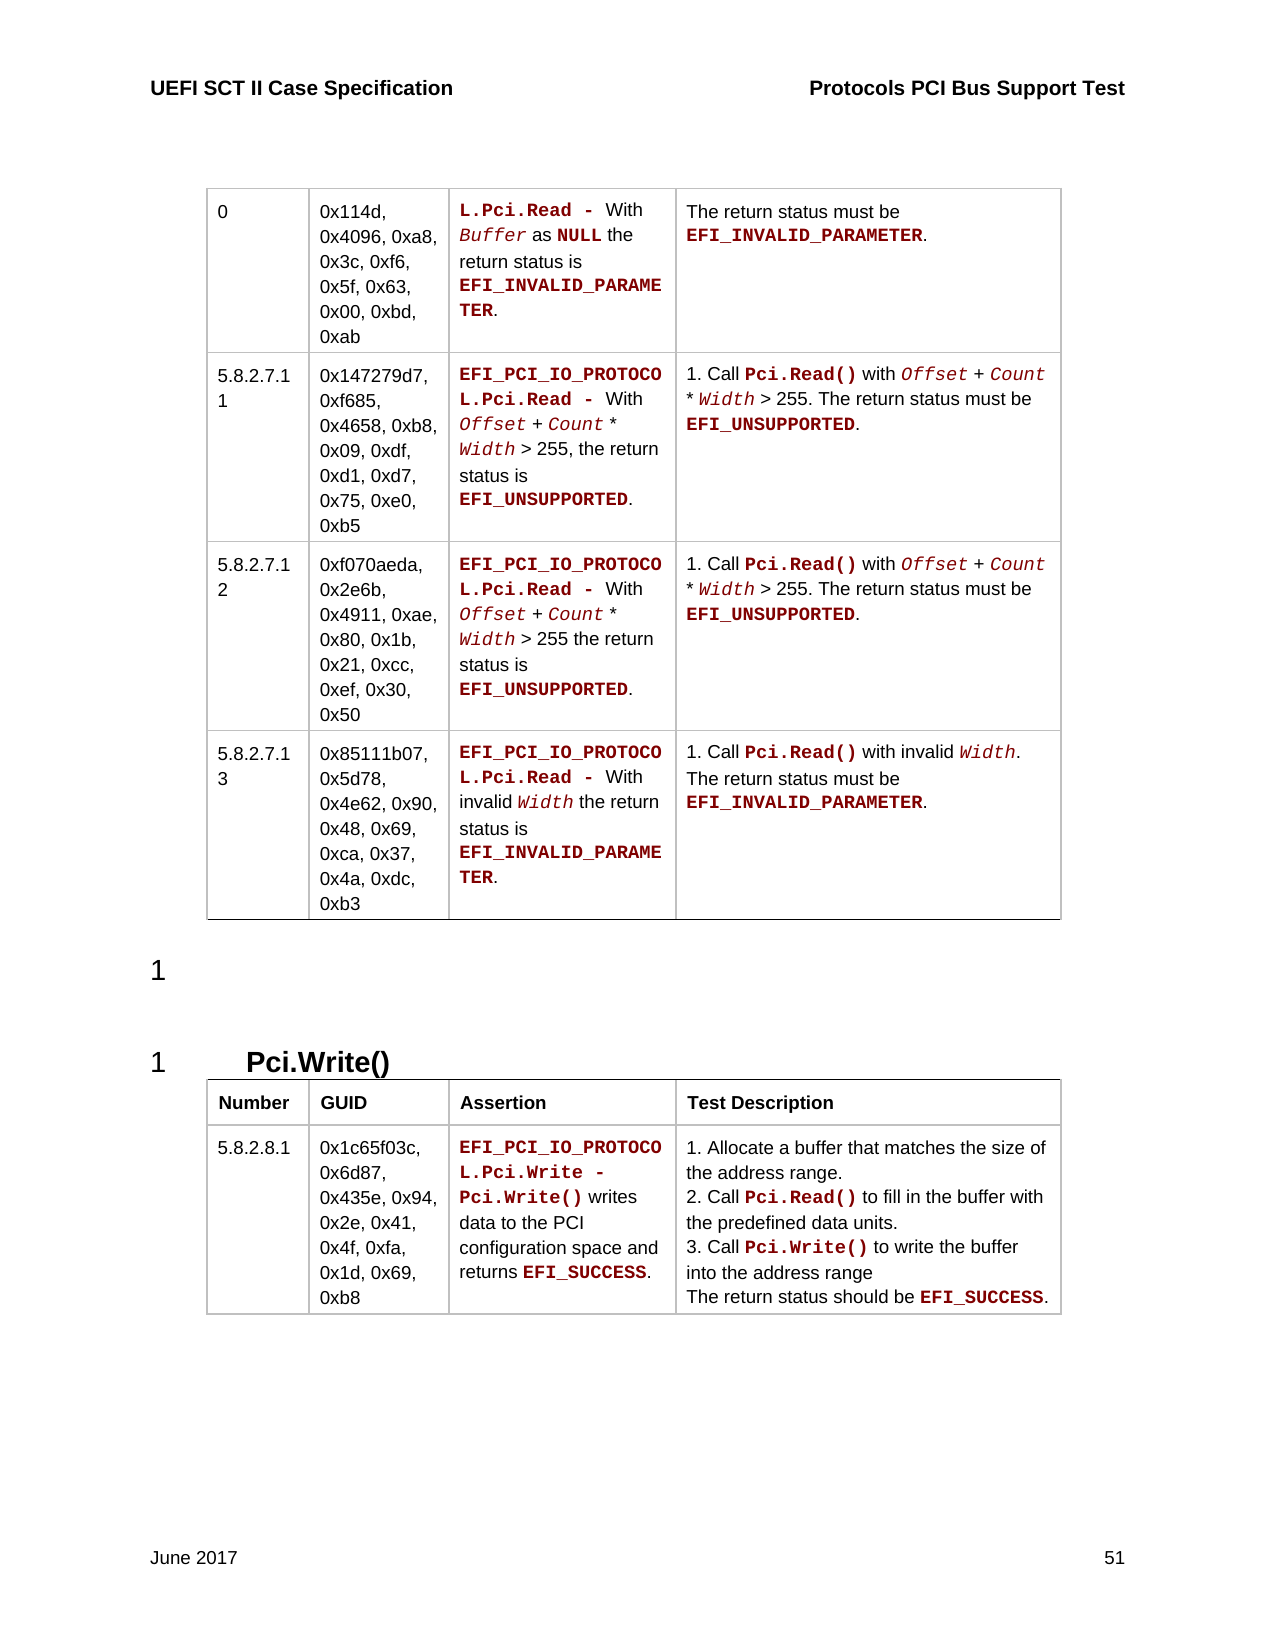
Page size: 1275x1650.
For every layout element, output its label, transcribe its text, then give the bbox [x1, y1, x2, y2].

table_cell 1. Call Pci.Read() with Offset + Count * Width > 255. The return status must be EFI_UNSUPPORTED. [677, 542, 1060, 730]
table_cell 5.8.2.7.10 [208, 189, 308, 352]
table_cell 0xf070aeda, 0x2e6b, 0x4911, 0xae, 0x80, 0x1b, 0x21, 0xcc, 0xef, 0x30, 0x50 [310, 542, 448, 730]
table_cell EFI_PCI_IO_PROTOCOL.Pci.Read - With Offset + Count * Width > 255 the return status is EFI_UNSUPPORTED. [450, 542, 675, 730]
table_header Number [208, 1080, 308, 1124]
table_cell 5.8.2.7.11 [208, 353, 308, 541]
table_cell 1. Allocate a buffer that matches the size of the address range. 2. Call Pci.Read() to fill in the buffer with the predefined data units. 3. Call Pci.Write() to write the buffer into the address range The return status should be EFI_SUCCESS. [677, 1126, 1060, 1313]
table_cell EFI_PCI_IO_PROTOCOL.Pci.Read - With invalid Width the return status is EFI_INVALID_PARAMETER. [450, 731, 675, 919]
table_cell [450, 189, 675, 352]
table_cell 0x1c65f03c, 0x6d87, 0x435e, 0x94, 0x2e, 0x41, 0x4f, 0xfa, 0x1d, 0x69, 0xb8 [310, 1126, 448, 1313]
table_cell 1. Call Pci.Read() with invalid Width. The return status must be EFI_INVALID_PARAMETER. [677, 731, 1060, 919]
table_cell 5.8.2.8.1 [208, 1126, 308, 1313]
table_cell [677, 189, 1060, 352]
table_cell 5.8.2.7.13 [208, 731, 308, 919]
table_cell EFI_PCI_IO_PROTOCOL.Pci.Read - With Offset + Count * Width > 255, the return status is EFI_UNSUPPORTED. [450, 353, 675, 541]
table_cell EFI_PCI_IO_PROTOCOL.Pci.Write - Pci.Write() writes data to the PCI configuration space and returns EFI_SUCCESS. [450, 1126, 675, 1313]
table_header Test Description [677, 1080, 1060, 1124]
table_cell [310, 189, 448, 352]
table_cell 1. Call Pci.Read() with Offset + Count * Width > 255. The return status must be EFI_UNSUPPORTED. [677, 353, 1060, 541]
table_header GUID [310, 1080, 448, 1124]
table_cell 0x85111b07, 0x5d78, 0x4e62, 0x90, 0x48, 0x69, 0xca, 0x37, 0x4a, 0xdc, 0xb3 [310, 731, 448, 919]
table_header Assertion [450, 1080, 675, 1124]
table_cell 5.8.2.7.12 [208, 542, 308, 730]
table_cell 0x147279d7, 0xf685, 0x4658, 0xb8, 0x09, 0xdf, 0xd1, 0xd7, 0x75, 0xe0, 0xb5 [310, 353, 448, 541]
subtitle Pci.Write() [150, 1046, 1125, 1079]
